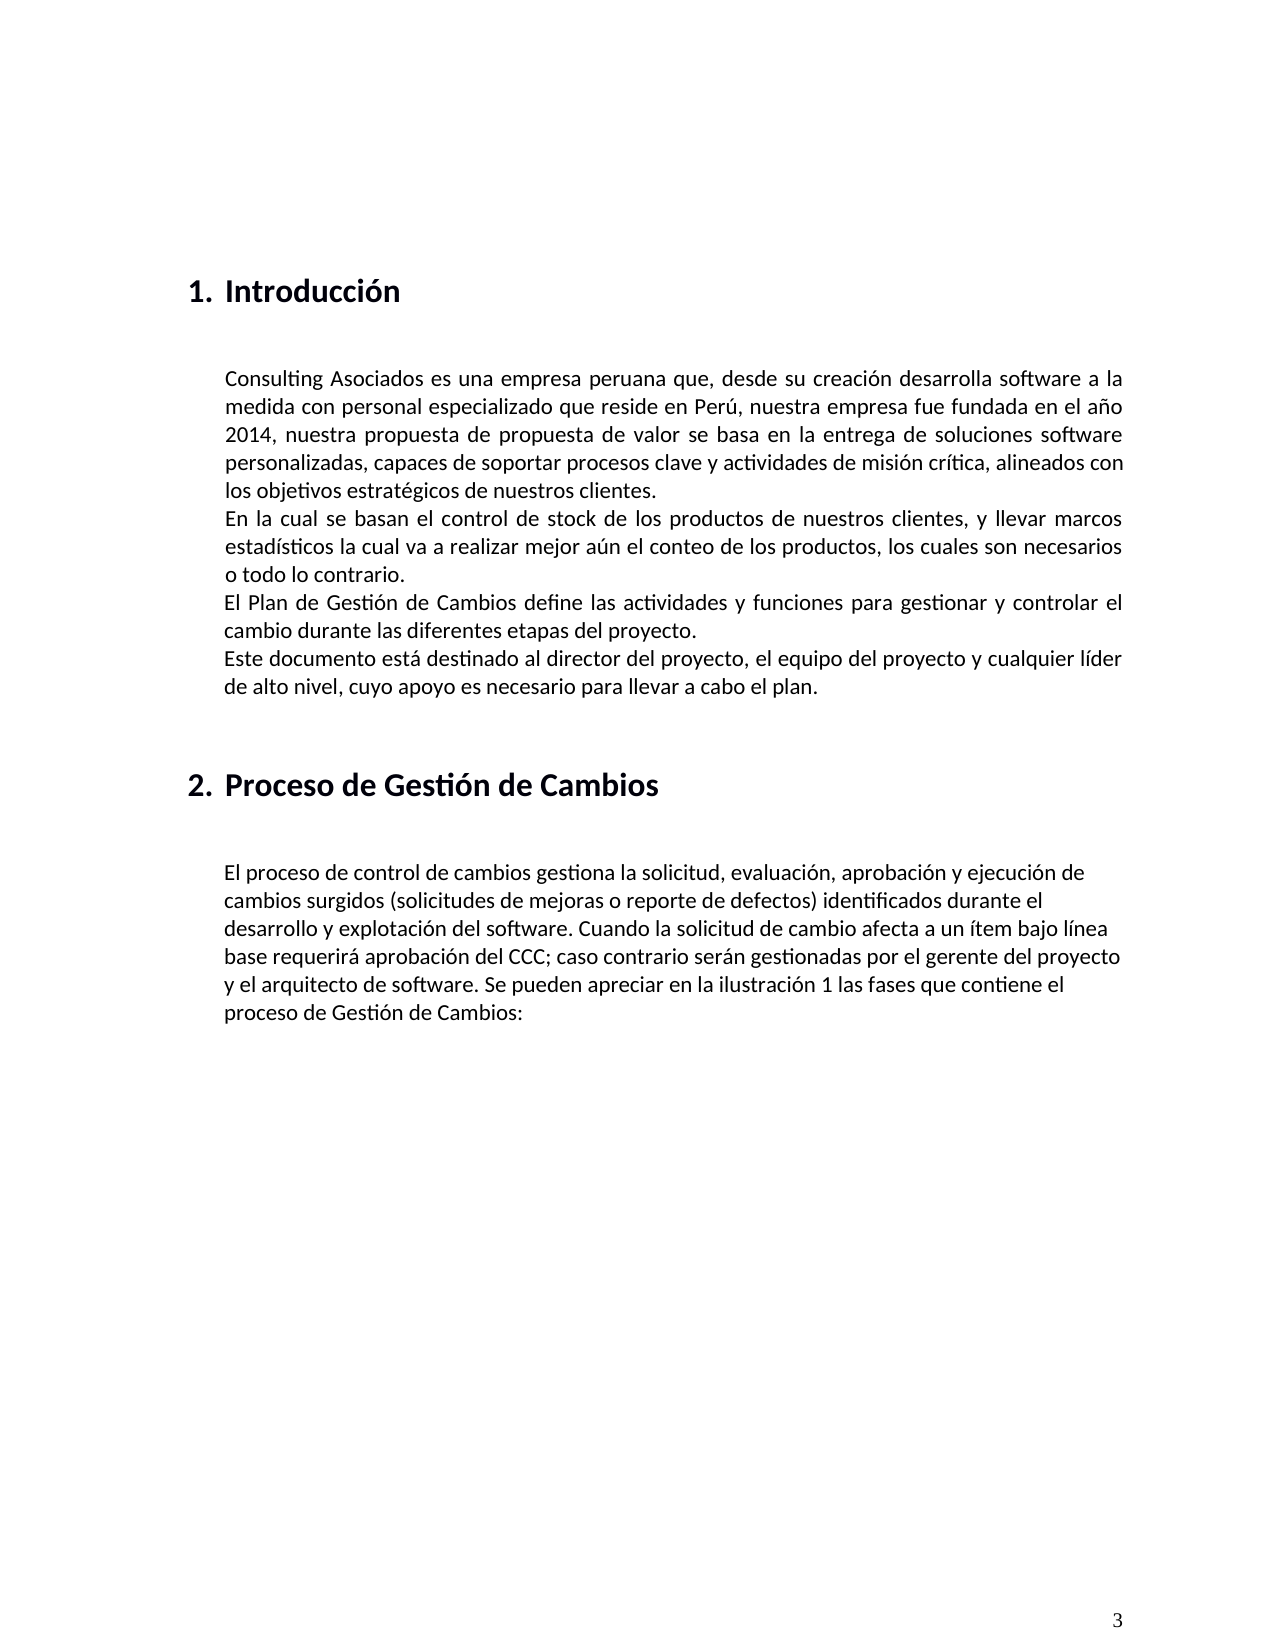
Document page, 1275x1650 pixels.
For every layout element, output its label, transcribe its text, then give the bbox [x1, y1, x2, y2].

list En la cual se basan el control de stock de los productos de nuestros clientes, y llevar marcos estadísticos la cual va a realizar mejor aún el conteo de los productos, los cuales son necesarios o todo lo contrario. [225, 504, 1125, 588]
list Consulting Asociados es una empresa peruana que, desde su creación desarrolla software a la medida con personal especializado que reside en Perú, nuestra empresa fue fundada en el año 2014, nuestra propuesta de propuesta de valor se basa en la entrega de soluciones software personalizadas, capaces de soportar procesos clave y actividades de misión crítica, alineados con los objetivos estratégicos de nuestros clientes. [225, 364, 1125, 504]
list Proceso de Gestión de Cambios [187, 764, 1125, 804]
text Este documento está destinado al director del proyecto, el equipo del proyecto y cualquier líder de alto nivel, cuyo apoyo es necesario para llevar a cabo el plan. [224, 644, 1125, 700]
text El proceso de control de cambios gestiona la solicitud, evaluación, aprobación y ejecución de cambios surgidos (solicitudes de mejoras o reporte de defectos) identificados durante el desarrollo y explotación del software. Cuando la solicitud de cambio afecta a un ítem bajo línea base requerirá aprobación del CCC; caso contrario serán gestionadas por el gerente del proyecto y el arquitecto de software. Se pueden apreciar en la ilustración 1 las fases que contiene el proceso de Gestión de Cambios: [224, 858, 1125, 1026]
text El Plan de Gestión de Cambios define las actividades y funciones para gestionar y controlar el cambio durante las diferentes etapas del proyecto. [224, 588, 1125, 644]
list Introducción [187, 270, 1125, 311]
